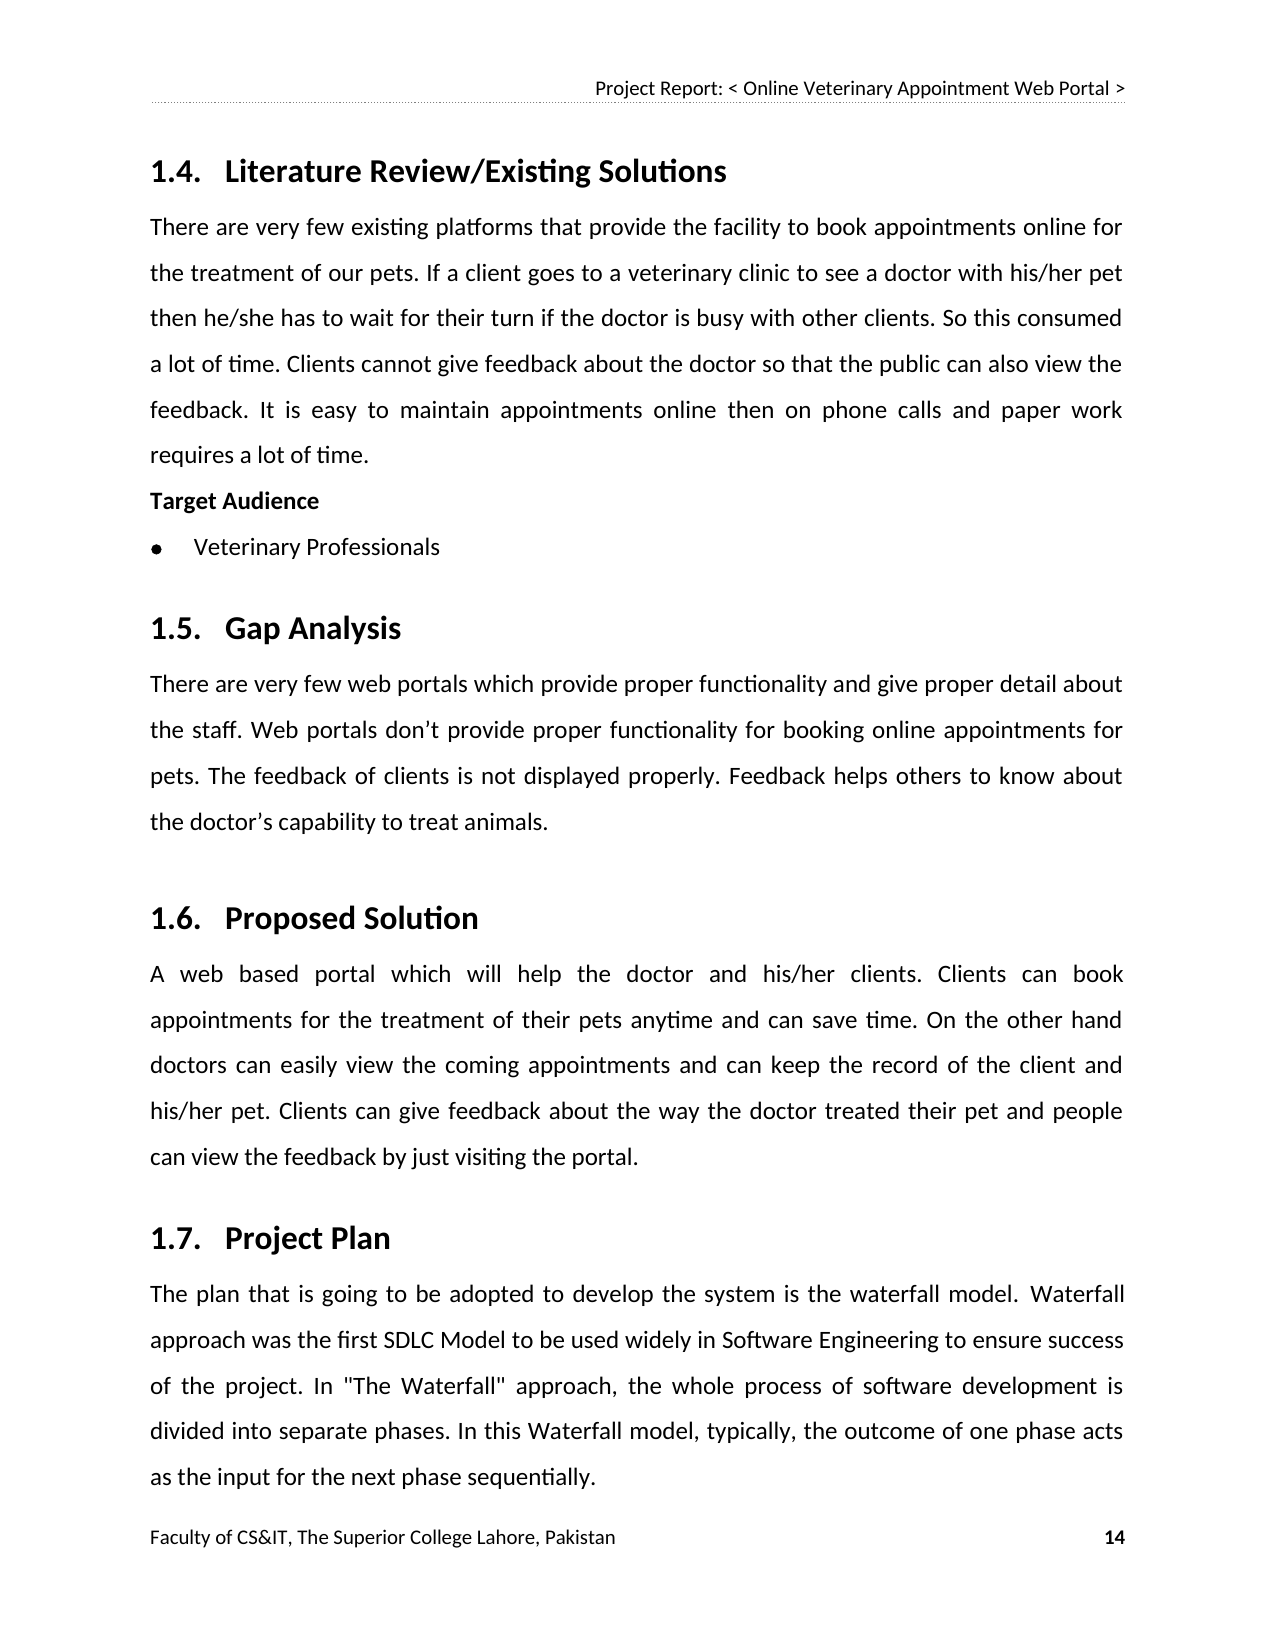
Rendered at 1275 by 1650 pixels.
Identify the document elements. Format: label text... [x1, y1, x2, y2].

subtitle Literature Review/Existing Solutions [150, 150, 1125, 191]
text There are very few web portals which provide proper functionality and give proper detail about the staff. Web portals don’t provide proper functionality for booking online appointments for pets. The feedback of clients is not displayed properly. Feedback helps others to know about the doctor’s capability to treat animals. [150, 668, 1125, 836]
text There are very few existing platforms that provide the facility to book appointments online for the treatment of our pets. If a client goes to a veterinary clinic to see a doctor with his/her pet then he/she has to wait for their turn if the doctor is busy with other clients. So this consumed a lot of time. Clients cannot give feedback about the doctor so that the public can also view the feedback. It is easy to maintain appointments online then on phone calls and paper work requires a lot of time. [150, 211, 1125, 470]
text A web based portal which will help the doctor and his/her clients. Clients can book appointments for the treatment of their pets anytime and can save time. On the other hand doctors can easily view the coming appointments and can keep the record of the client and his/her pet. Clients can give feedback about the way the doctor treated their pet and people can view the feedback by just visiting the portal. [150, 958, 1125, 1172]
list Veterinary Professionals [150, 531, 1125, 562]
text Target Audience [150, 485, 1125, 516]
subtitle Project Plan [150, 1217, 1125, 1258]
text The plan that is going to be adopted to develop the system is the waterfall model. Waterfall approach was the first SDLC Model to be used widely in Software Engineering to ensure success of the project. In "The Waterfall" approach, the whole process of software development is divided into separate phases. In this Waterfall model, typically, the outcome of one phase acts as the input for the next phase sequentially. [150, 1278, 1125, 1492]
subtitle Proposed Solution [150, 897, 1125, 938]
subtitle Gap Analysis [150, 607, 1125, 648]
